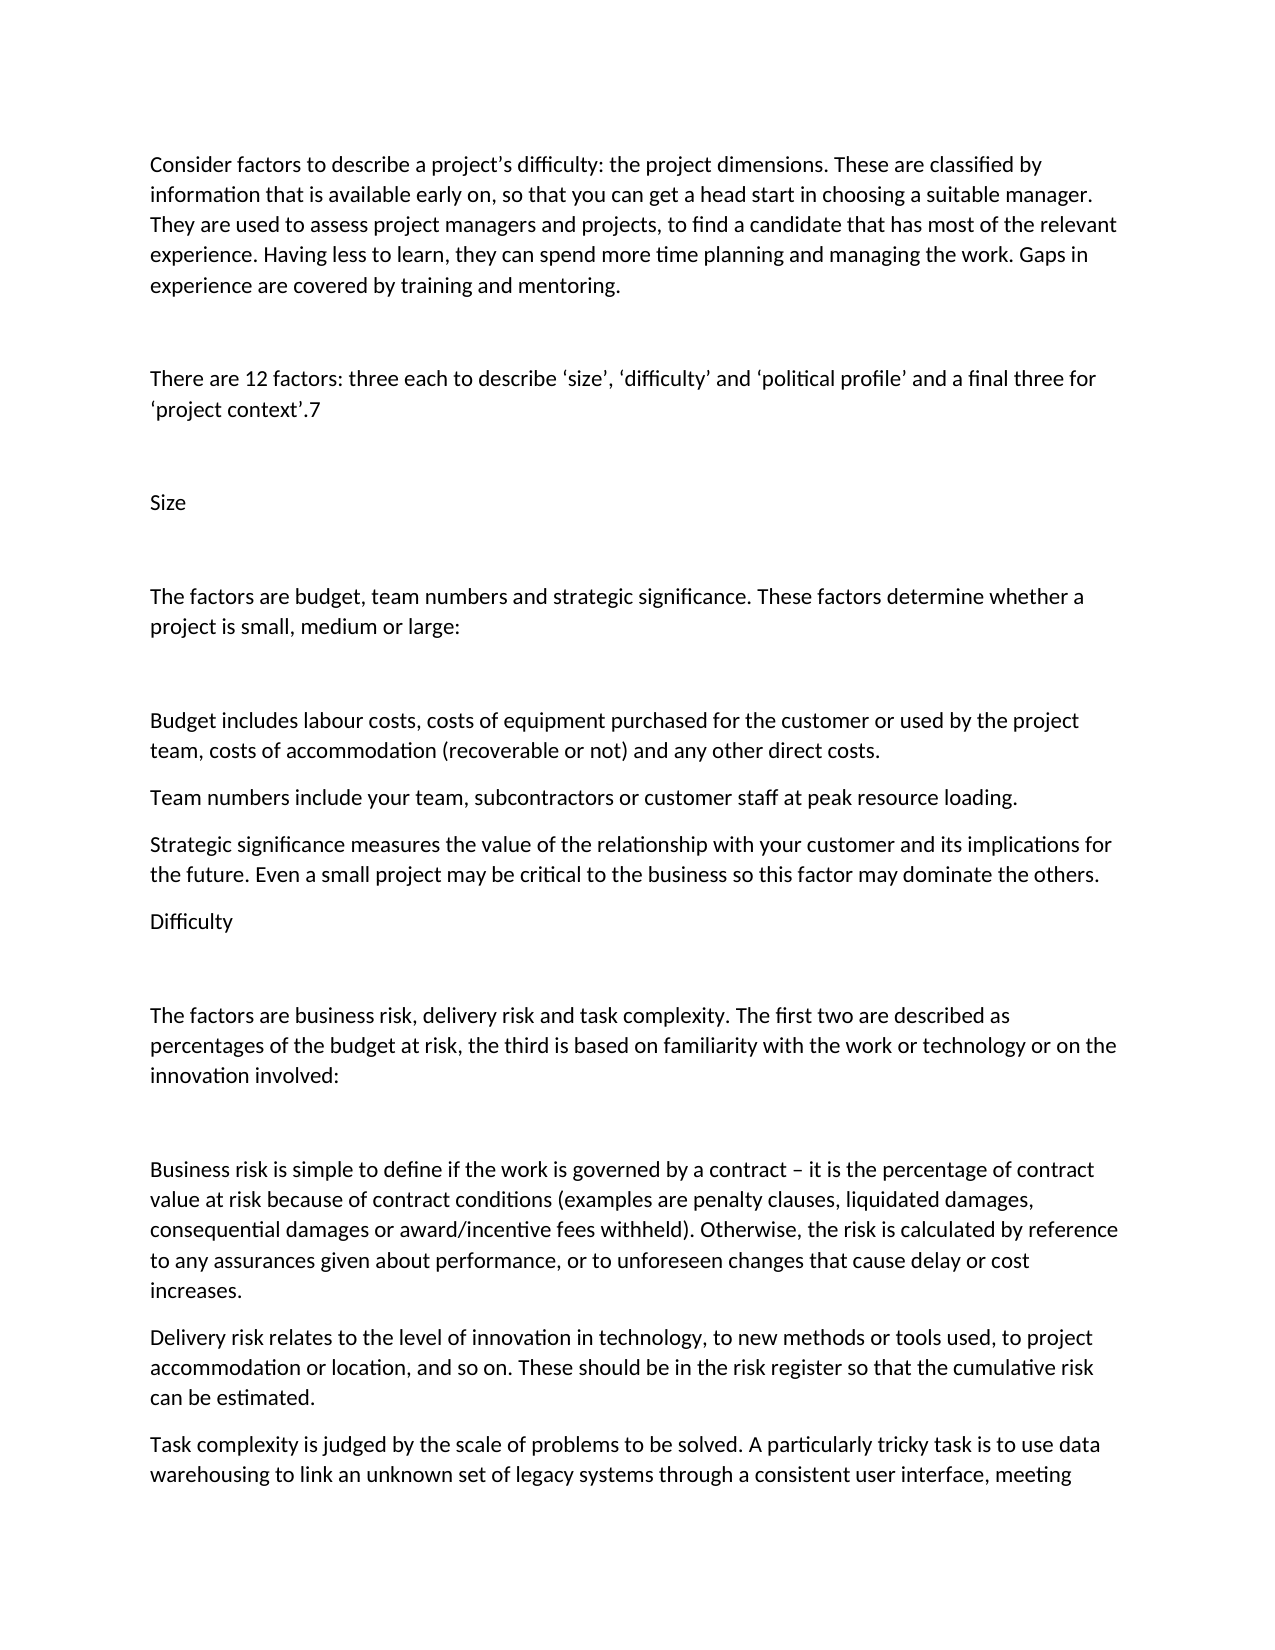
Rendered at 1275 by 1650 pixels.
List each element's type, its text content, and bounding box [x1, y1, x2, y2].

text Difficulty [150, 907, 1125, 935]
text The factors are business risk, delivery risk and task complexity. The first two are described as percentages of the budget at risk, the third is based on familiarity with the work or technology or on the innovation involved: [150, 1001, 1125, 1089]
text Strategic significance measures the value of the relationship with your customer and its implications for the future. Even a small project may be critical to the business so this factor may dominate the others. [150, 830, 1125, 888]
text Team numbers include your team, subcontractors or customer staff at peak resource loading. [150, 783, 1125, 811]
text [150, 1430, 1125, 1488]
text Business risk is simple to define if the work is governed by a contract – it is the percentage of contract value at risk because of contract conditions (examples are penalty clauses, liquidated damages, consequential damages or award/incentive fees withheld). Otherwise, the risk is calculated by reference to any assurances given about performance, or to unforeseen changes that cause delay or cost increases. [150, 1155, 1125, 1304]
text Consider factors to describe a project’s difficulty: the project dimensions. These are classified by information that is available early on, so that you can get a head start in choosing a suitable manager. They are used to assess project managers and projects, to find a candidate that has most of the relevant experience. Having less to learn, they can spend more time planning and managing the work. Gaps in experience are covered by training and mentoring. [150, 150, 1125, 299]
text The factors are budget, team numbers and strategic significance. These factors determine whether a project is small, medium or large: [150, 582, 1125, 641]
text Budget includes labour costs, costs of equipment purchased for the customer or used by the project team, costs of accommodation (recoverable or not) and any other direct costs. [150, 706, 1125, 764]
text Size [150, 488, 1125, 517]
text Delivery risk relates to the level of innovation in technology, to new methods or tools used, to project accommodation or location, and so on. These should be in the risk register so that the cumulative risk can be estimated. [150, 1323, 1125, 1411]
text There are 12 factors: three each to describe ‘size’, ‘difficulty’ and ‘political profile’ and a final three for ‘project context’.7 [150, 364, 1125, 423]
